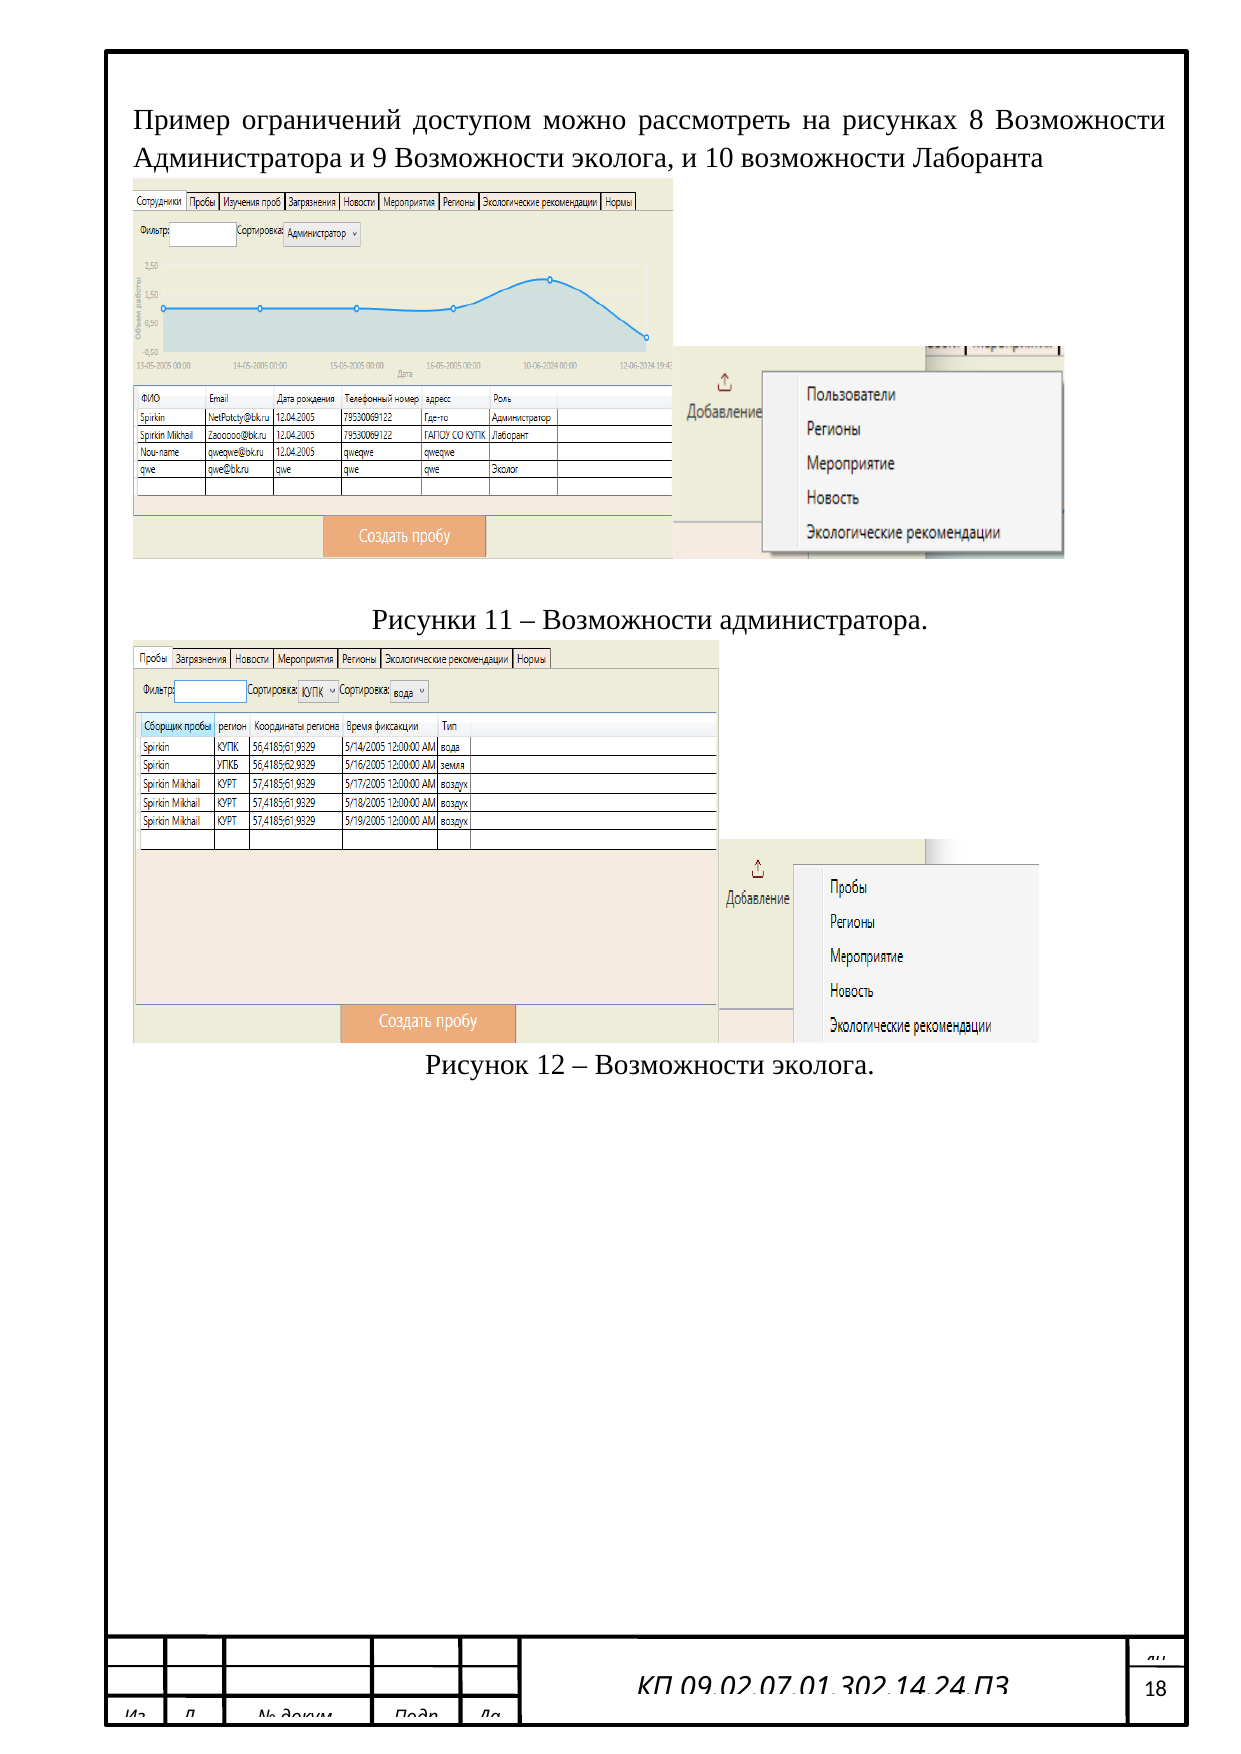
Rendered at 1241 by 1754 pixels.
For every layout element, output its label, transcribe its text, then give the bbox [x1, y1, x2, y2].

picture [132, 640, 1039, 1043]
picture [132, 178, 1065, 559]
text Рисунок 12 – Возможности эколога. [133, 1047, 1167, 1080]
text Рисунки 11 – Возможности администратора. [133, 602, 1167, 635]
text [133, 102, 1167, 174]
